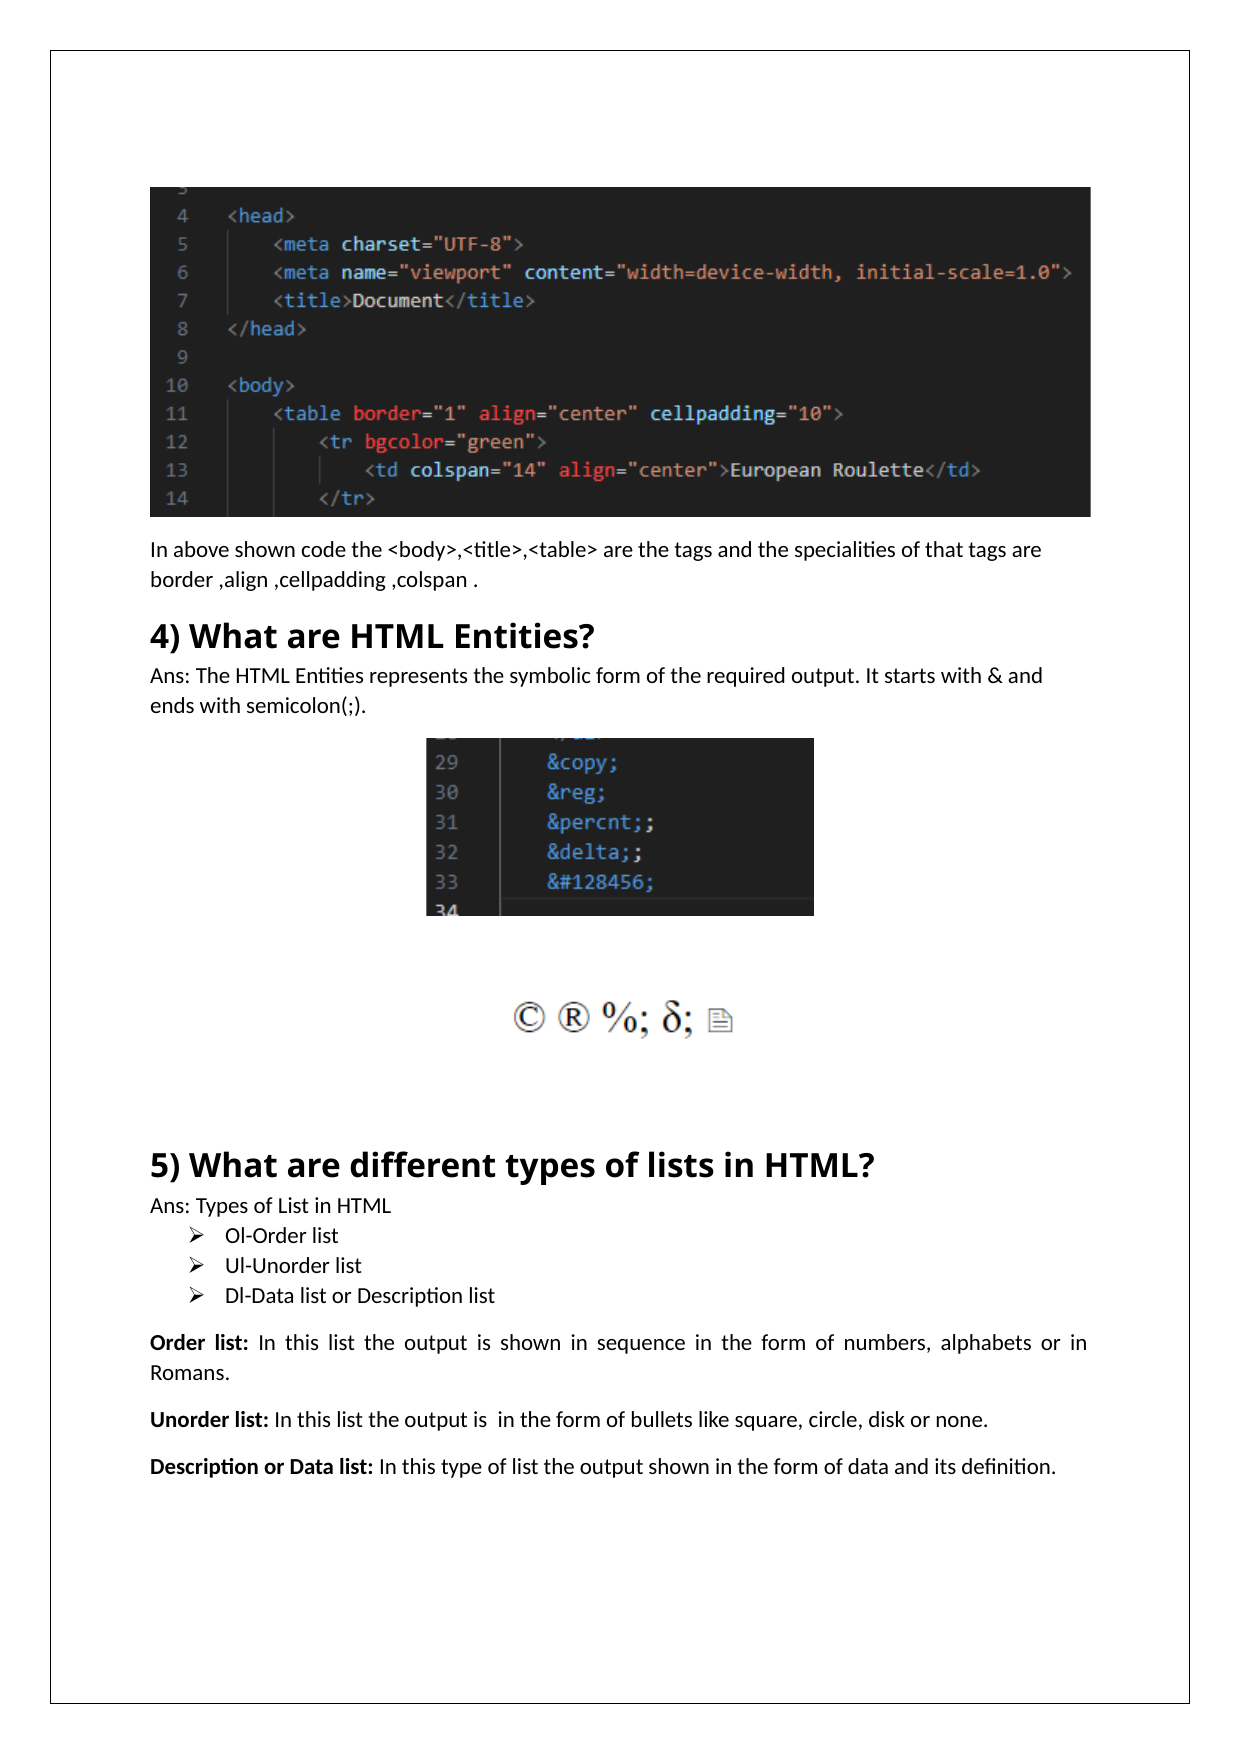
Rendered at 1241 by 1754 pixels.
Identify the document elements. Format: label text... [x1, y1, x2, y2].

list Dl-Data list or Description list [187, 1281, 1090, 1309]
text Ans: Types of List in HTML [150, 1191, 1090, 1219]
subtitle 5) What are different types of lists in HTML? [150, 1142, 1090, 1187]
picture [491, 980, 749, 1077]
text Description or Data list: In this type of list the output shown in the form of data and its definition. [150, 1452, 1090, 1480]
text Order list: In this list the output is shown in sequence in the form of numbers, alphabets or in Romans. [150, 1328, 1090, 1387]
list Ol-Order list [187, 1221, 1090, 1249]
text In above shown code the <body>,<title>,<table> are the tags and the specialities of that tags are border ,align ,cellpadding ,colspan . [150, 535, 1090, 594]
text Ans: The HTML Entities represents the symbolic form of the required output. It starts with & and ends with semicolon(;). [150, 661, 1090, 720]
list Ul-Unorder list [187, 1251, 1090, 1279]
picture [426, 738, 814, 916]
text Unorder list: In this list the output is in the form of bullets like square, circle, disk or none. [150, 1405, 1090, 1433]
picture [150, 187, 1091, 517]
subtitle 4) What are HTML Entities? [150, 612, 1090, 658]
